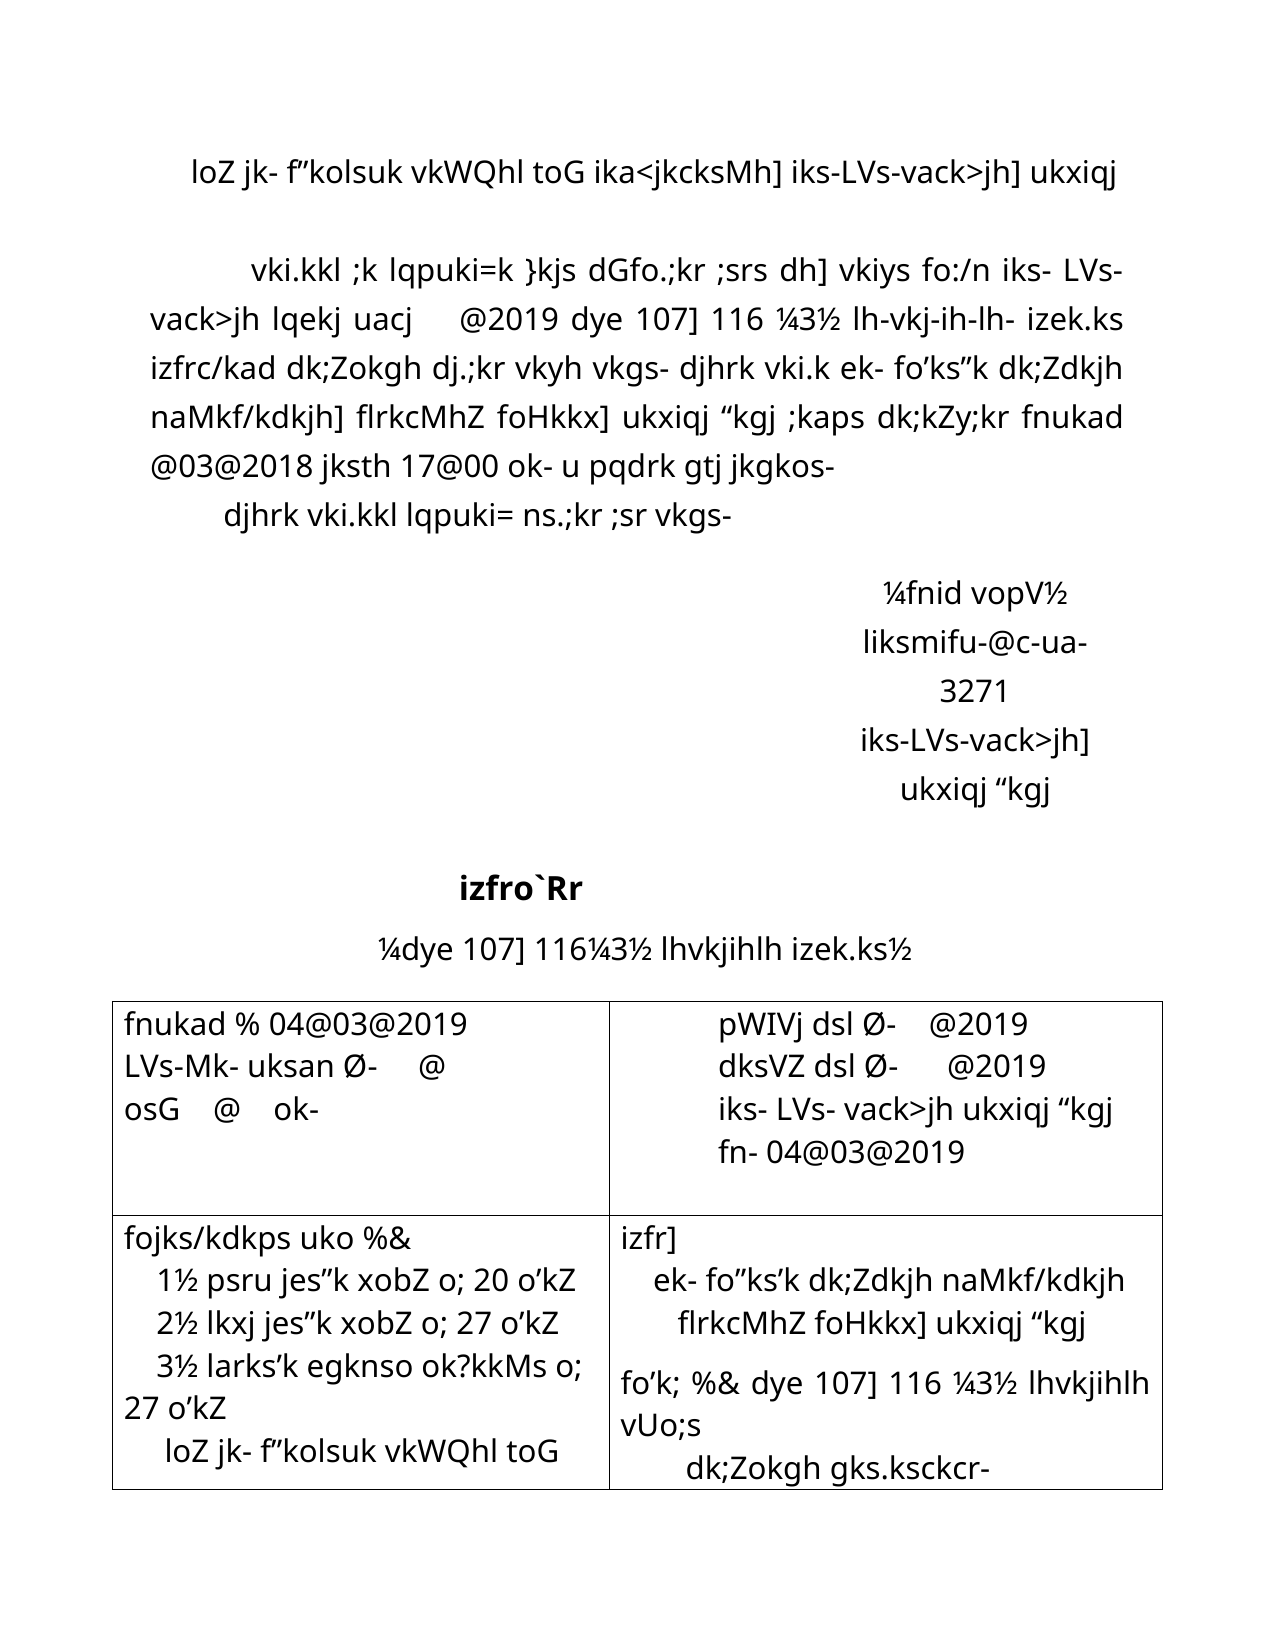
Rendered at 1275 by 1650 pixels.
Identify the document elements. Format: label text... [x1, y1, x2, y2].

table_header pWIVj dsl Ø- @2019 dksVZ dsl Ø- @2019 iks- LVs- vack>jh ukxiqj “kgj fn- 04@03@2019 [610, 1002, 1162, 1215]
text izfro`Rr [150, 865, 1125, 910]
text loZ jk- f”kolsuk vkWQhl toG ika<jkcksMh] iks-LVs-vack>jh] ukxiqj [150, 150, 1125, 193]
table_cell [113, 1216, 609, 1488]
text djhrk vki.kkl lqpuki= ns.;kr ;sr vkgs- [150, 493, 1125, 535]
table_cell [610, 1216, 1162, 1488]
text ¼dye 107] 116¼3½ lhvkjihlh izek.ks½ [150, 927, 1125, 970]
text vki.kkl ;k lqpuki=k }kjs dGfo.;kr ;srs dh] vkiys fo:/n iks- LVs- vack>jh lqekj uacj @2019 dye 107] 116 ¼3½ lh-vkj-ih-lh- izek.ks izfrc/kad dk;Zokgh dj.;kr vkyh vkgs- djhrk vki.k ek- fo’ks”k dk;Zdkjh naMkf/kdkjh] flrkcMhZ foHkkx] ukxiqj “kgj ;kaps dk;kZy;kr fnukad @03@2018 jksth 17@00 ok- u pqdrk gtj jkgkos- [150, 248, 1125, 486]
table_header fnukad % 04@03@2019 LVs-Mk- uksan Ø- @ osG @ ok- [113, 1002, 609, 1215]
text iks-LVs-vack>jh] ukxiqj “kgj [825, 718, 1125, 809]
text liksmifu-@c-ua- 3271 [825, 620, 1125, 711]
text ¼fnid vopV½ [825, 571, 1125, 613]
